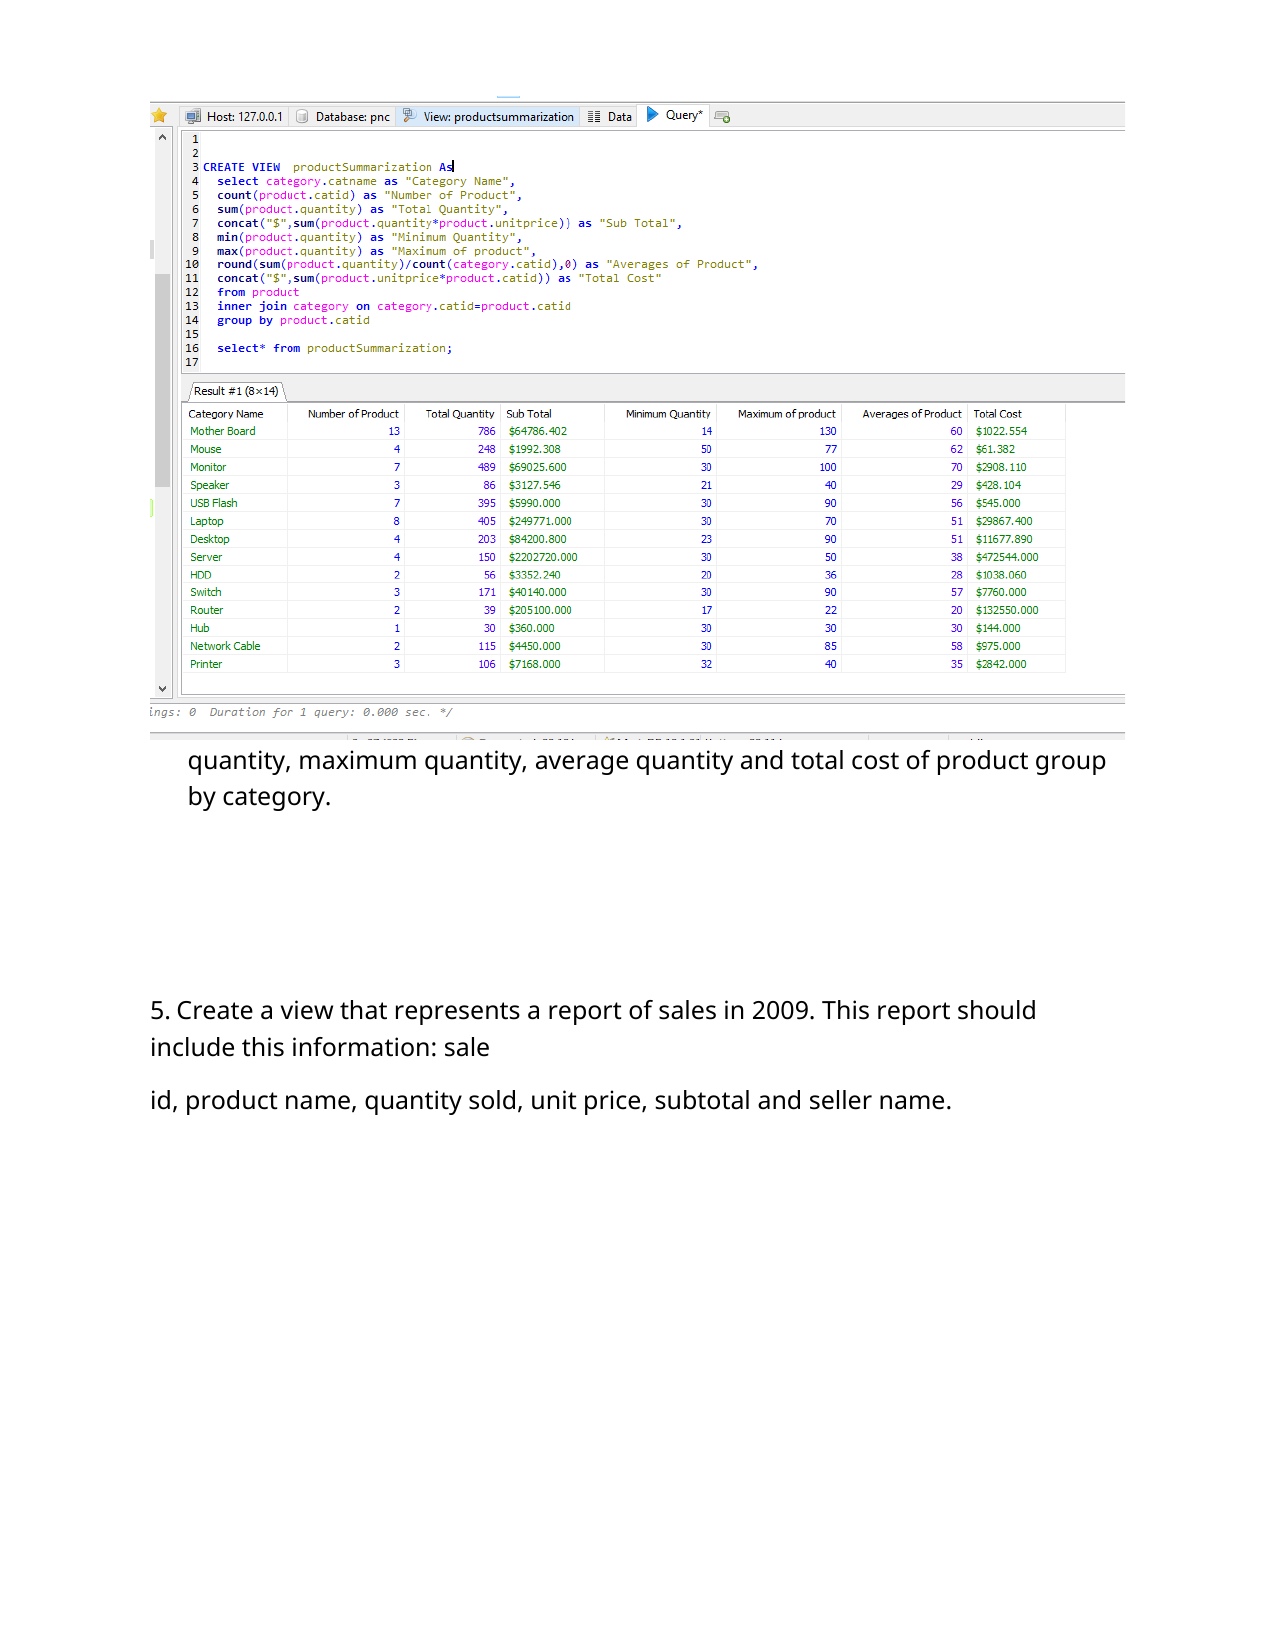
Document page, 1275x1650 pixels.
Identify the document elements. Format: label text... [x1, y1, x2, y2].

picture [150, 96, 1125, 740]
text quantity, maximum quantity, average quantity and total cost of product group by category. [187, 740, 1125, 813]
text id, product name, quantity sold, unit price, subtotal and seller name. [150, 1083, 1125, 1117]
text 5. Create a view that represents a report of sales in 2009. This report should include this information: sale [150, 993, 1125, 1064]
